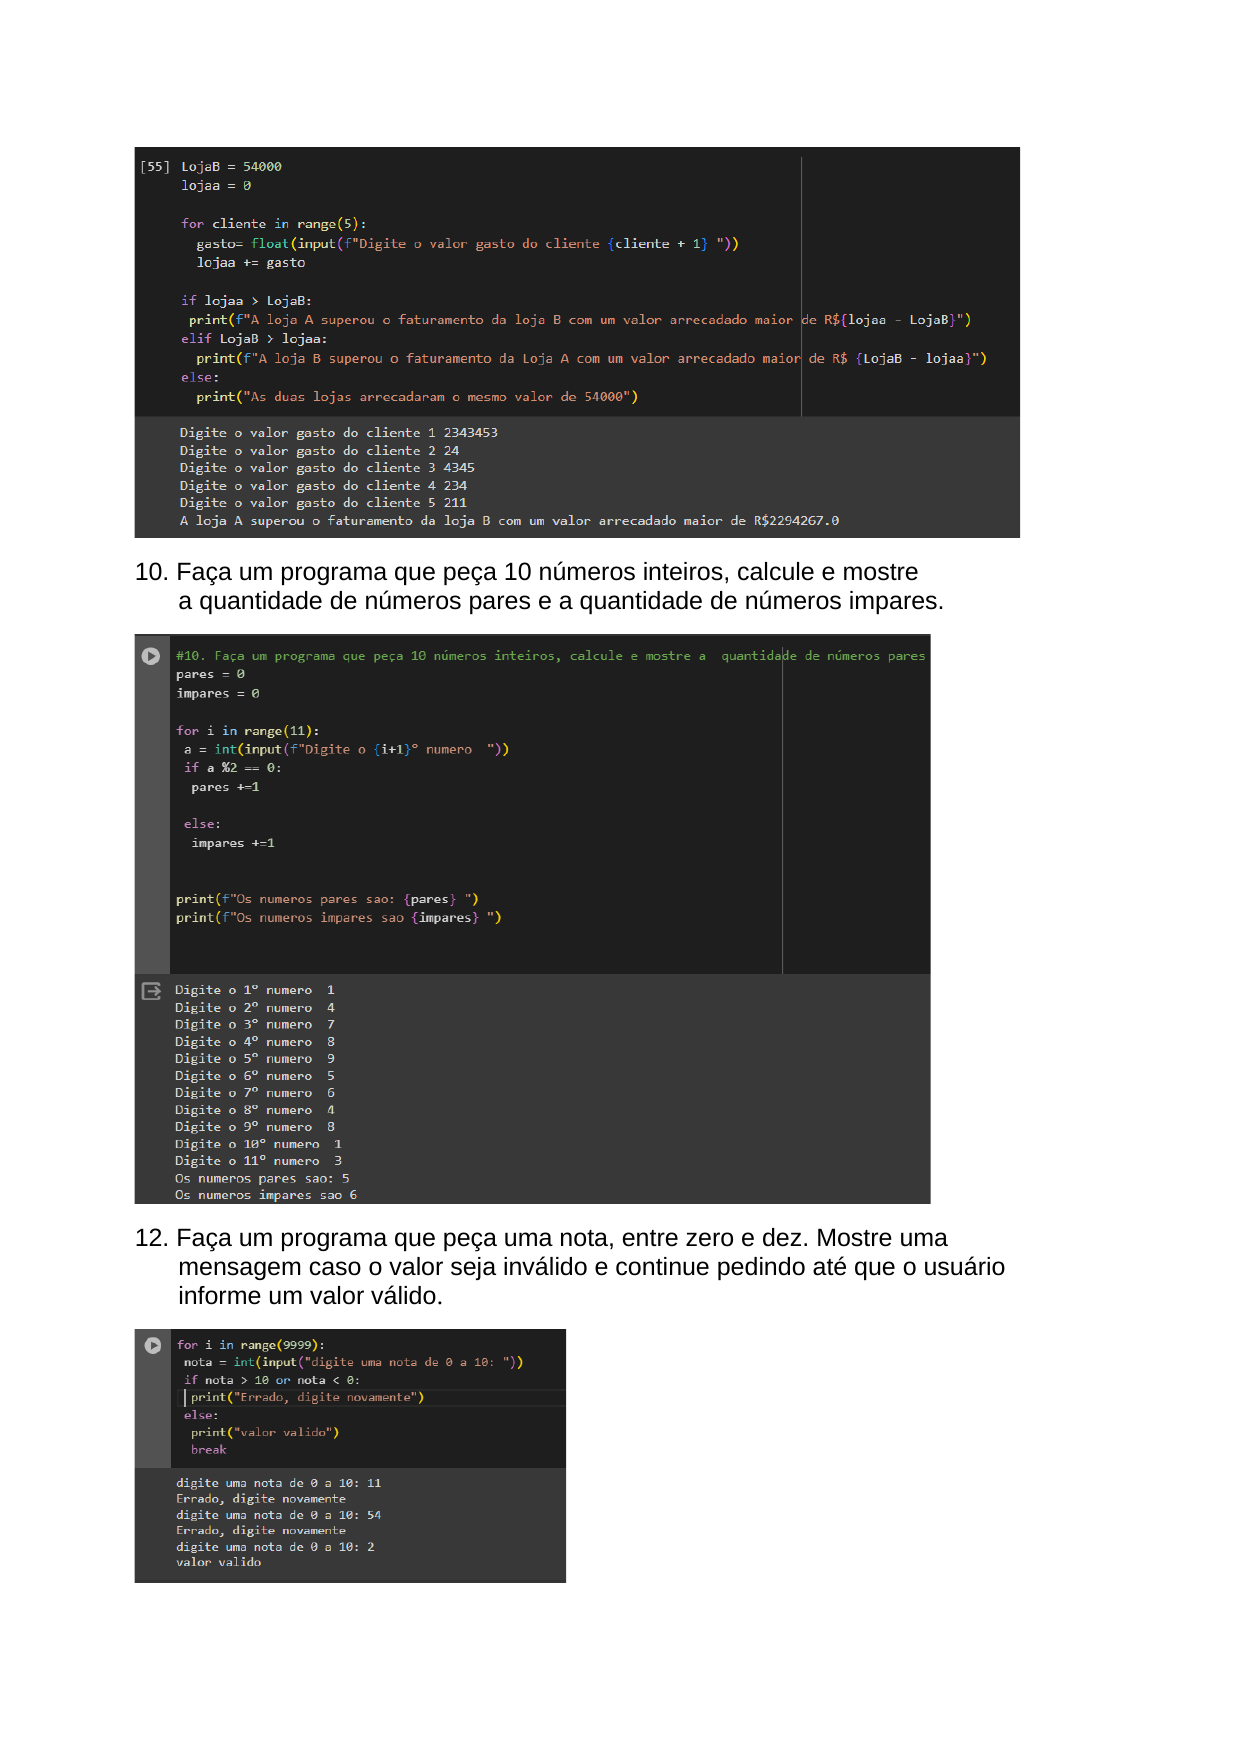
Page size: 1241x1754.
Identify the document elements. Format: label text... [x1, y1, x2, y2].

text 12. Faça um programa que peça uma nota, entre zero e dez. Mostre uma mensagem caso o valor seja inválido e continue pedindo até que o usuário informe um valor válido. [134, 1223, 1063, 1309]
picture [134, 634, 931, 1204]
text 10. Faça um programa que peça 10 números inteiros, calcule e mostre a quantidade de números pares e a quantidade de números impares. [134, 557, 1063, 615]
picture [134, 147, 1021, 538]
picture [134, 1329, 567, 1583]
